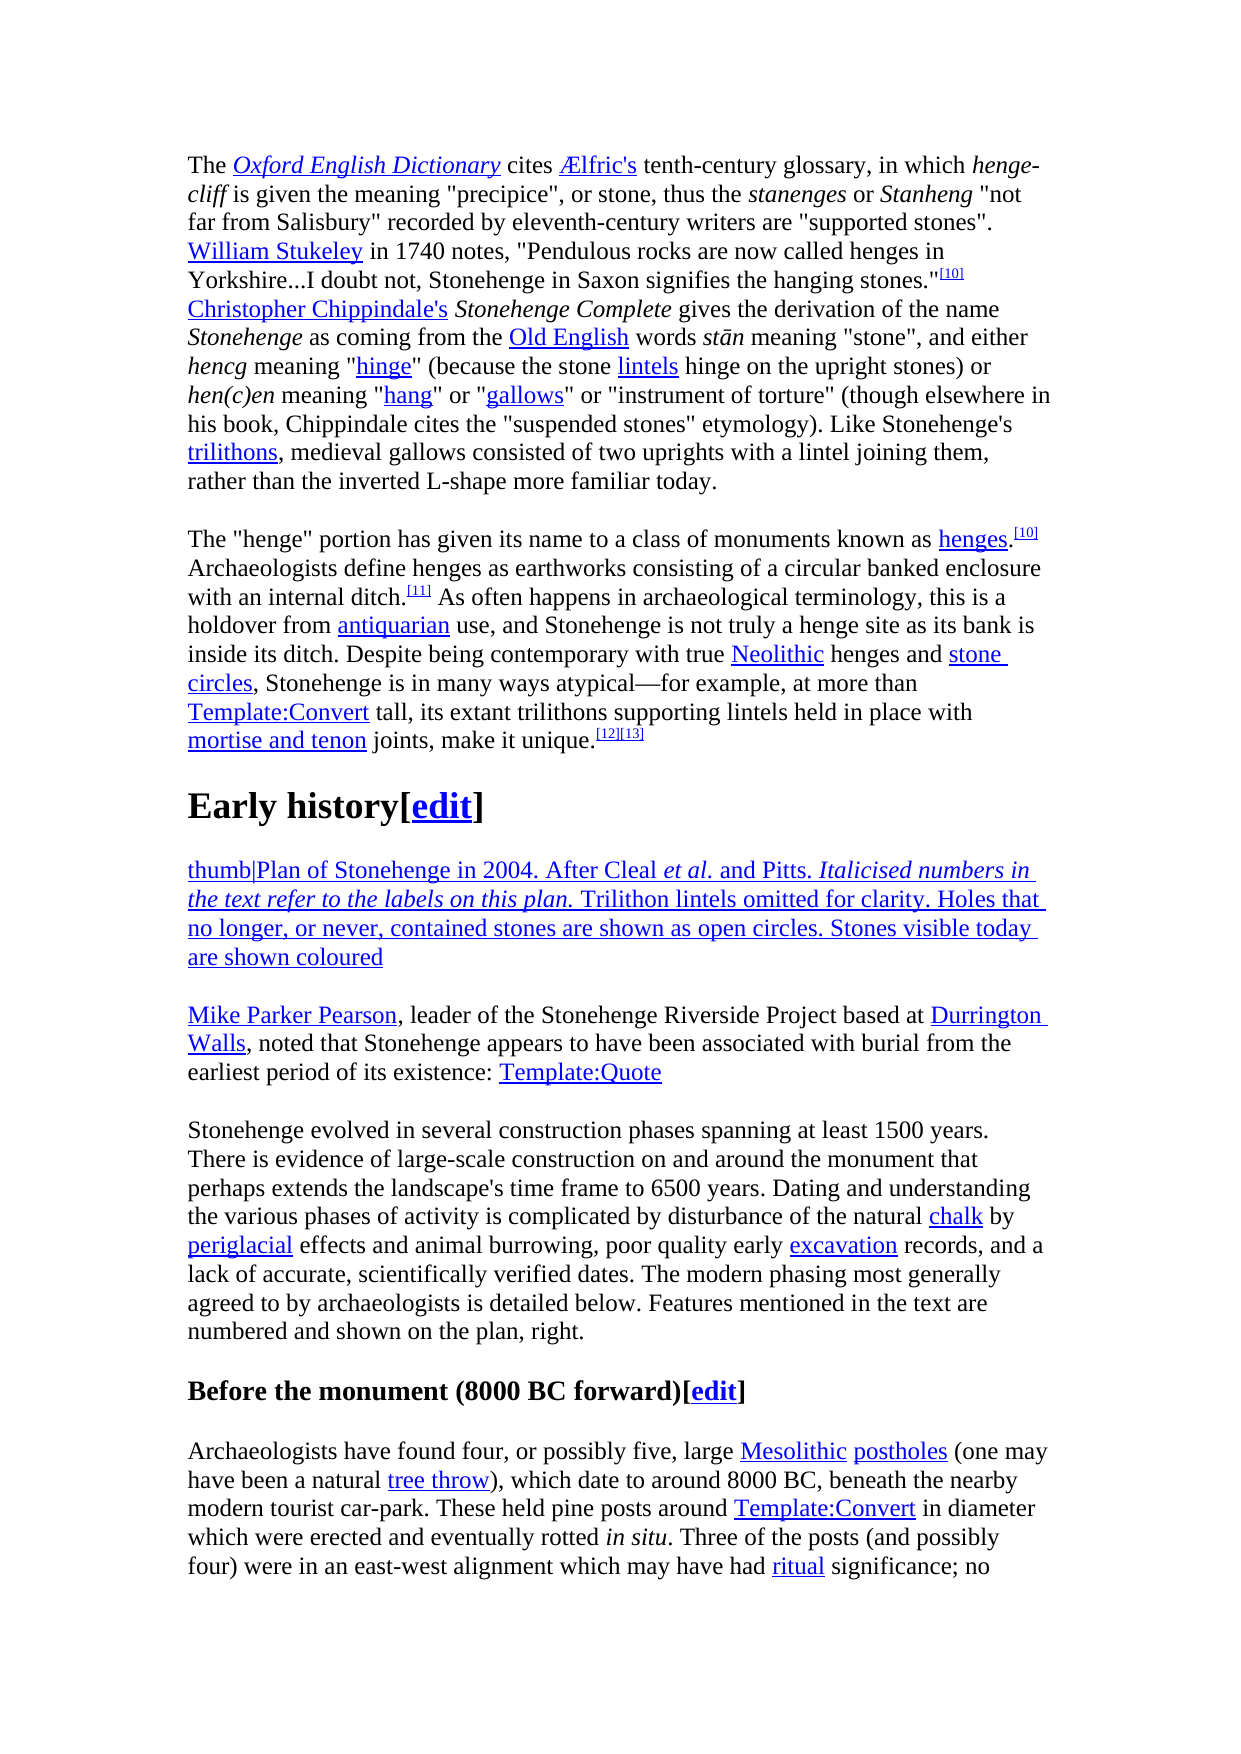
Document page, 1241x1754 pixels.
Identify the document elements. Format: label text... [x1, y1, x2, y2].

text Stonehenge evolved in several construction phases spanning at least 1500 years. There is evidence of large-scale construction on and around the monument that perhaps extends the landscape's time frame to 6500 years. Dating and understanding the various phases of activity is complicated by disturbance of the natural chalk by periglacial effects and animal burrowing, poor quality early excavation records, and a lack of accurate, scientifically verified dates. The modern phasing most generally agreed to by archaeologists is detailed below. Features mentioned in the text are numbered and shown on the plan, right. [187, 1115, 1053, 1345]
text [187, 1436, 1053, 1580]
text The Oxford English Dictionary cites Ælfric's tenth-century glossary, in which henge-cliff is given the meaning "precipice", or stone, thus the stanenges or Stanheng "not far from Salisbury" recorded by eleventh-century writers are "supported stones". William Stukeley in 1740 notes, "Pendulous rocks are now called henges in Yorkshire...I doubt not, Stonehenge in Saxon signifies the hanging stones."[10] Christopher Chippindale's Stonehenge Complete gives the derivation of the name Stonehenge as coming from the Old English words stān meaning "stone", and either hencg meaning "hinge" (because the stone lintels hinge on the upright stones) or hen(c)en meaning "hang" or "gallows" or "instrument of torture" (though elsewhere in his book, Chippindale cites the "suspended stones" etymology). Like Stonehenge's trilithons, medieval gallows consisted of two uprights with a lintel joining them, rather than the inverted L-shape more familiar today. [187, 150, 1053, 495]
subtitle Early history[edit] [187, 783, 1053, 826]
text thumb|Plan of Stonehenge in 2004. After Cleal et al. and Pitts. Italicised numbers in the text refer to the labels on this plan. Trilithon lintels omitted for clarity. Holes that no longer, or never, contained stones are shown as open circles. Stones visible today are shown coloured [187, 856, 1053, 971]
subtitle Before the monument (8000 BC forward)[edit] [187, 1374, 1053, 1407]
text Mike Parker Pearson, leader of the Stonehenge Riverside Project based at Durrington Walls, noted that Stonehenge appears to have been associated with burial from the earliest period of its existence: Template:Quote [187, 1000, 1053, 1086]
text The "henge" portion has given its name to a class of monuments known as henges.[10] Archaeologists define henges as earthworks consisting of a circular banked enclosure with an internal ditch.[11] As often happens in archaeological terminology, this is a holdover from antiquarian use, and Stonehenge is not truly a henge site as its bank is inside its ditch. Despite being contemporary with true Neolithic henges and stone circles, Stonehenge is in many ways atypical—for example, at more than Template:Convert tall, its extant trilithons supporting lintels held in place with mortise and tenon joints, make it unique.[12][13] [187, 524, 1053, 754]
